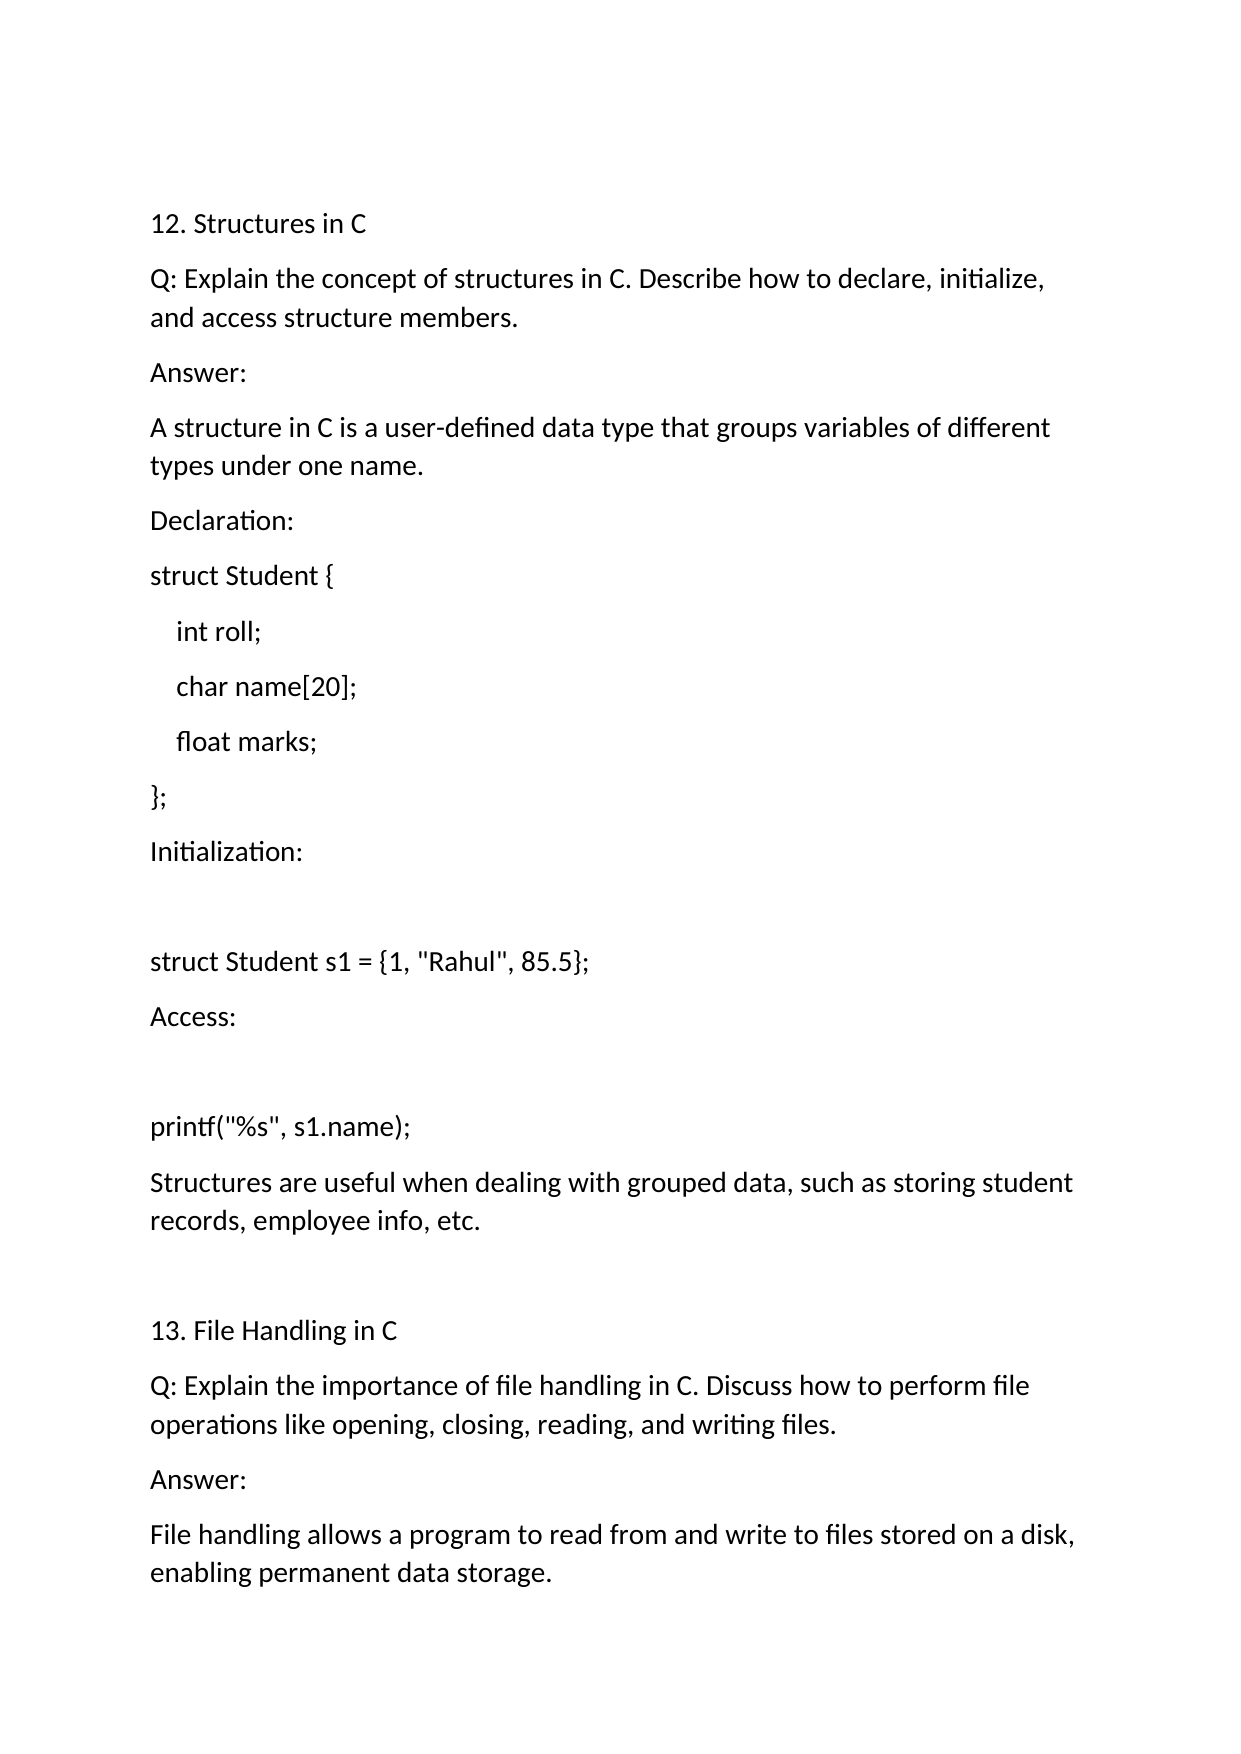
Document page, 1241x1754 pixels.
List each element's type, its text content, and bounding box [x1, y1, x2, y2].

text Declaration: [150, 502, 1090, 538]
text Q: Explain the importance of file handling in C. Discuss how to perform file operations like opening, closing, reading, and writing files. [150, 1367, 1090, 1441]
text Answer: [150, 354, 1090, 389]
text Initialization: [150, 833, 1090, 869]
text char name[20]; [150, 668, 1090, 703]
text printf("%s", s1.name); [150, 1108, 1090, 1144]
text Answer: [150, 1461, 1090, 1497]
text File handling allows a program to read from and write to files stored on a disk, enabling permanent data storage. [150, 1516, 1090, 1590]
text Access: [150, 998, 1090, 1034]
text struct Student s1 = {1, "Rahul", 85.5}; [150, 943, 1090, 979]
text 13. File Handling in C [150, 1312, 1090, 1348]
text A structure in C is a user-defined data type that groups variables of different types under one name. [150, 409, 1090, 483]
text Structures are useful when dealing with grouped data, such as storing student records, employee info, etc. [150, 1164, 1090, 1238]
text int roll; [150, 613, 1090, 648]
text Q: Explain the concept of structures in C. Describe how to declare, initialize, and access structure members. [150, 260, 1090, 334]
text float marks; [150, 723, 1090, 758]
text 12. Structures in C [150, 205, 1090, 241]
text struct Student { [150, 557, 1090, 593]
text }; [150, 778, 1090, 813]
